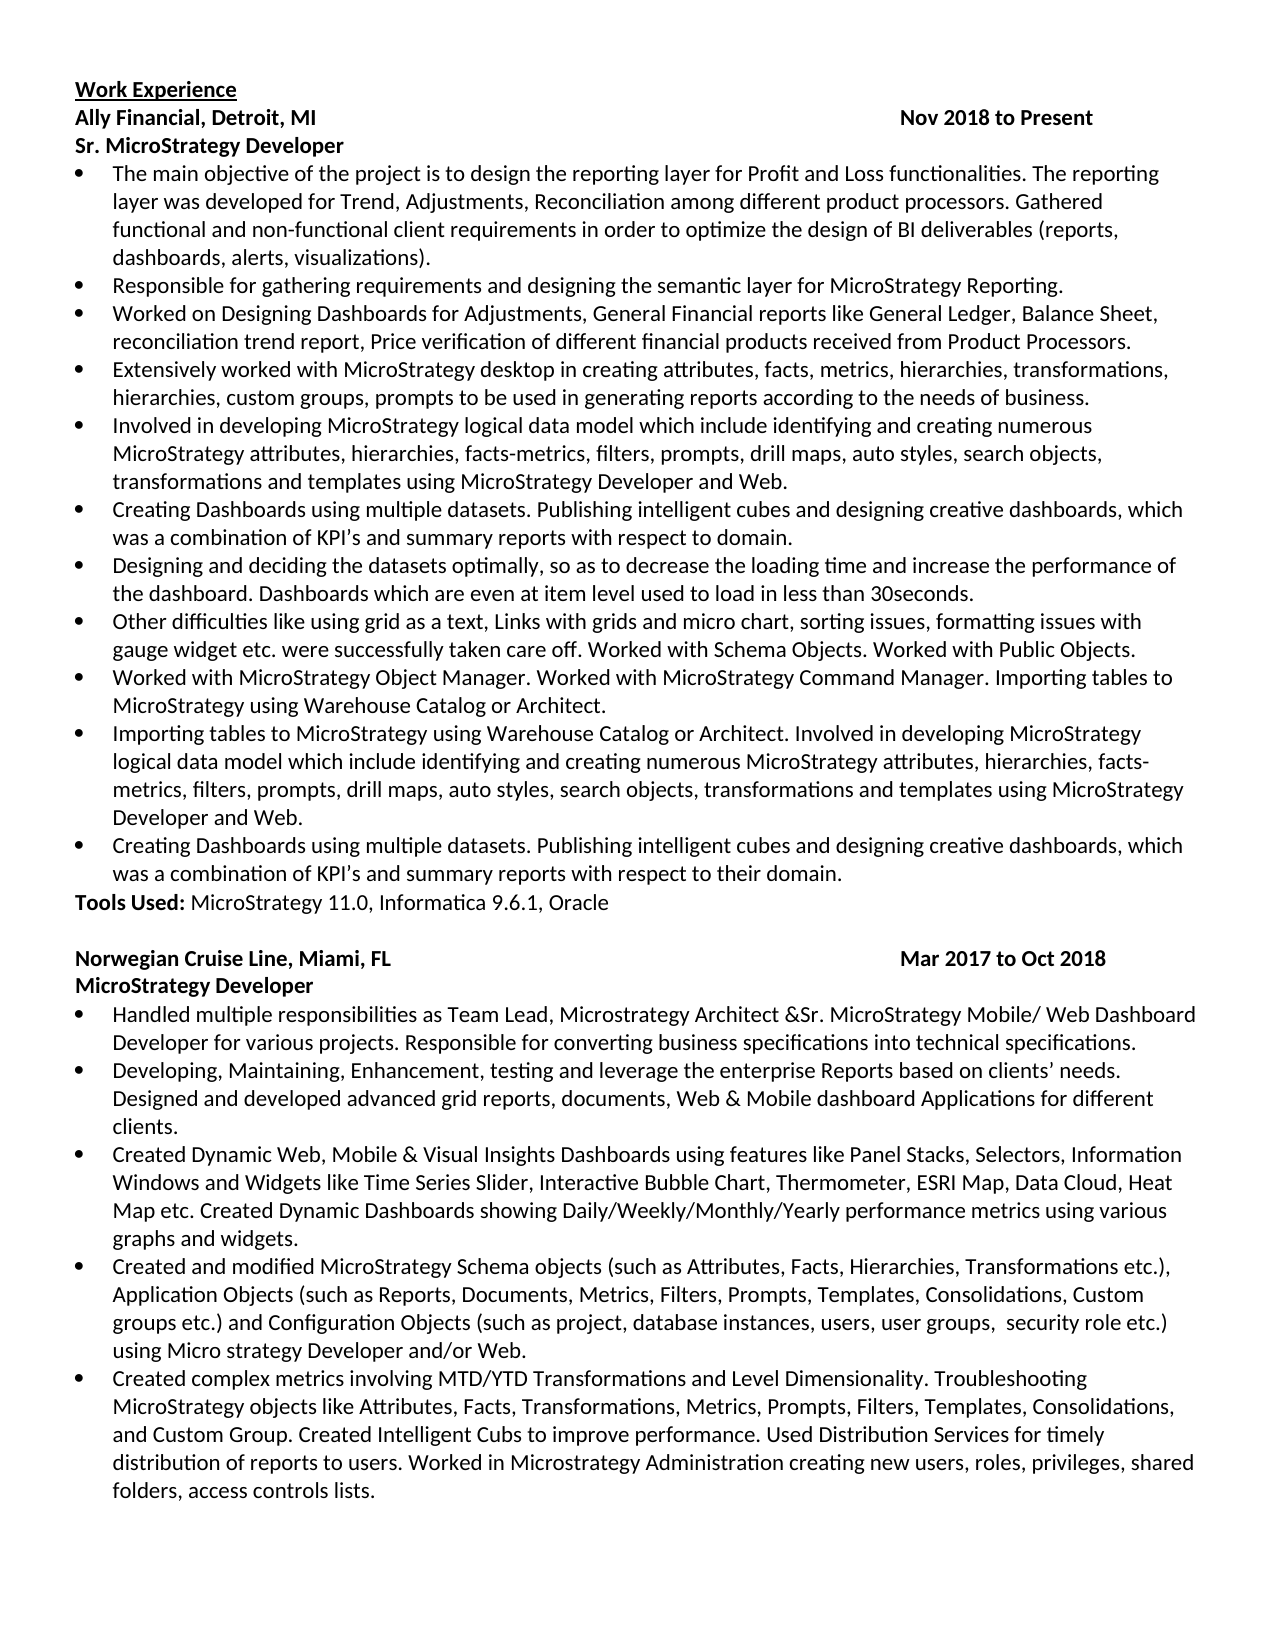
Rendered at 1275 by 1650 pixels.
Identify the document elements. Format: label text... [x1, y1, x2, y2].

list Importing tables to MicroStrategy using Warehouse Catalog or Architect. Involved in developing MicroStrategy logical data model which include identifying and creating numerous MicroStrategy attributes, hierarchies, facts-metrics, filters, prompts, drill maps, auto styles, search objects, transformations and templates using MicroStrategy Developer and Web. [75, 719, 1200, 832]
subtitle Norwegian Cruise Line, Miami, FL Mar 2017 to Oct 2018 [75, 944, 1200, 972]
list Creating Dashboards using multiple datasets. Publishing intelligent cubes and designing creative dashboards, which was a combination of KPI’s and summary reports with respect to domain. [75, 495, 1200, 551]
list Other difficulties like using grid as a text, Links with grids and micro chart, sorting issues, formatting issues with gauge widget etc. were successfully taken care off. Worked with Schema Objects. Worked with Public Objects. [75, 607, 1200, 663]
list Created complex metrics involving MTD/YTD Transformations and Level Dimensionality. Troubleshooting MicroStrategy objects like Attributes, Facts, Transformations, Metrics, Prompts, Filters, Templates, Consolidations, and Custom Group. Created Intelligent Cubs to improve performance. Used Distribution Services for timely distribution of reports to users. Worked in Microstrategy Administration creating new users, roles, privileges, shared folders, access controls lists. [75, 1364, 1200, 1504]
subtitle MicroStrategy Developer [75, 972, 1200, 1000]
list Developing, Maintaining, Enhancement, testing and leverage the enterprise Reports based on clients’ needs. Designed and developed advanced grid reports, documents, Web & Mobile dashboard Applications for different clients. [75, 1056, 1200, 1140]
list Responsible for gathering requirements and designing the semantic layer for MicroStrategy Reporting. [75, 271, 1200, 299]
subtitle Sr. MicroStrategy Developer [75, 131, 1200, 159]
subtitle Ally Financial, Detroit, MI Nov 2018 to Present [75, 103, 1200, 131]
list Creating Dashboards using multiple datasets. Publishing intelligent cubes and designing creative dashboards, which was a combination of KPI’s and summary reports with respect to their domain. [75, 832, 1200, 888]
list Extensively worked with MicroStrategy desktop in creating attributes, facts, metrics, hierarchies, transformations, hierarchies, custom groups, prompts to be used in generating reports according to the needs of business. [75, 355, 1200, 411]
list Worked on Designing Dashboards for Adjustments, General Financial reports like General Ledger, Balance Sheet, reconciliation trend report, Price verification of different financial products received from Product Processors. [75, 299, 1200, 355]
list The main objective of the project is to design the reporting layer for Profit and Loss functionalities. The reporting layer was developed for Trend, Adjustments, Reconciliation among different product processors. Gathered functional and non-functional client requirements in order to optimize the design of BI deliverables (reports, dashboards, alerts, visualizations). [75, 159, 1200, 271]
list Worked with MicroStrategy Object Manager. Worked with MicroStrategy Command Manager. Importing tables to MicroStrategy using Warehouse Catalog or Architect. [75, 663, 1200, 719]
list Designing and deciding the datasets optimally, so as to decrease the loading time and increase the performance of the dashboard. Dashboards which are even at item level used to load in less than 30seconds. [75, 551, 1200, 607]
subtitle Tools Used: MicroStrategy 11.0, Informatica 9.6.1, Oracle [75, 888, 1200, 916]
subtitle Work Experience [75, 75, 1200, 103]
list Handled multiple responsibilities as Team Lead, Microstrategy Architect &Sr. MicroStrategy Mobile/ Web Dashboard Developer for various projects. Responsible for converting business specifications into technical specifications. [75, 1000, 1200, 1056]
list Created and modified MicroStrategy Schema objects (such as Attributes, Facts, Hierarchies, Transformations etc.), Application Objects (such as Reports, Documents, Metrics, Filters, Prompts, Templates, Consolidations, Custom groups etc.) and Configuration Objects (such as project, database instances, users, user groups, security role etc.) using Micro strategy Developer and/or Web. [75, 1252, 1200, 1364]
list Created Dynamic Web, Mobile & Visual Insights Dashboards using features like Panel Stacks, Selectors, Information Windows and Widgets like Time Series Slider, Interactive Bubble Chart, Thermometer, ESRI Map, Data Cloud, Heat Map etc. Created Dynamic Dashboards showing Daily/Weekly/Monthly/Yearly performance metrics using various graphs and widgets. [75, 1140, 1200, 1252]
list Involved in developing MicroStrategy logical data model which include identifying and creating numerous MicroStrategy attributes, hierarchies, facts-metrics, filters, prompts, drill maps, auto styles, search objects, transformations and templates using MicroStrategy Developer and Web. [75, 411, 1200, 495]
